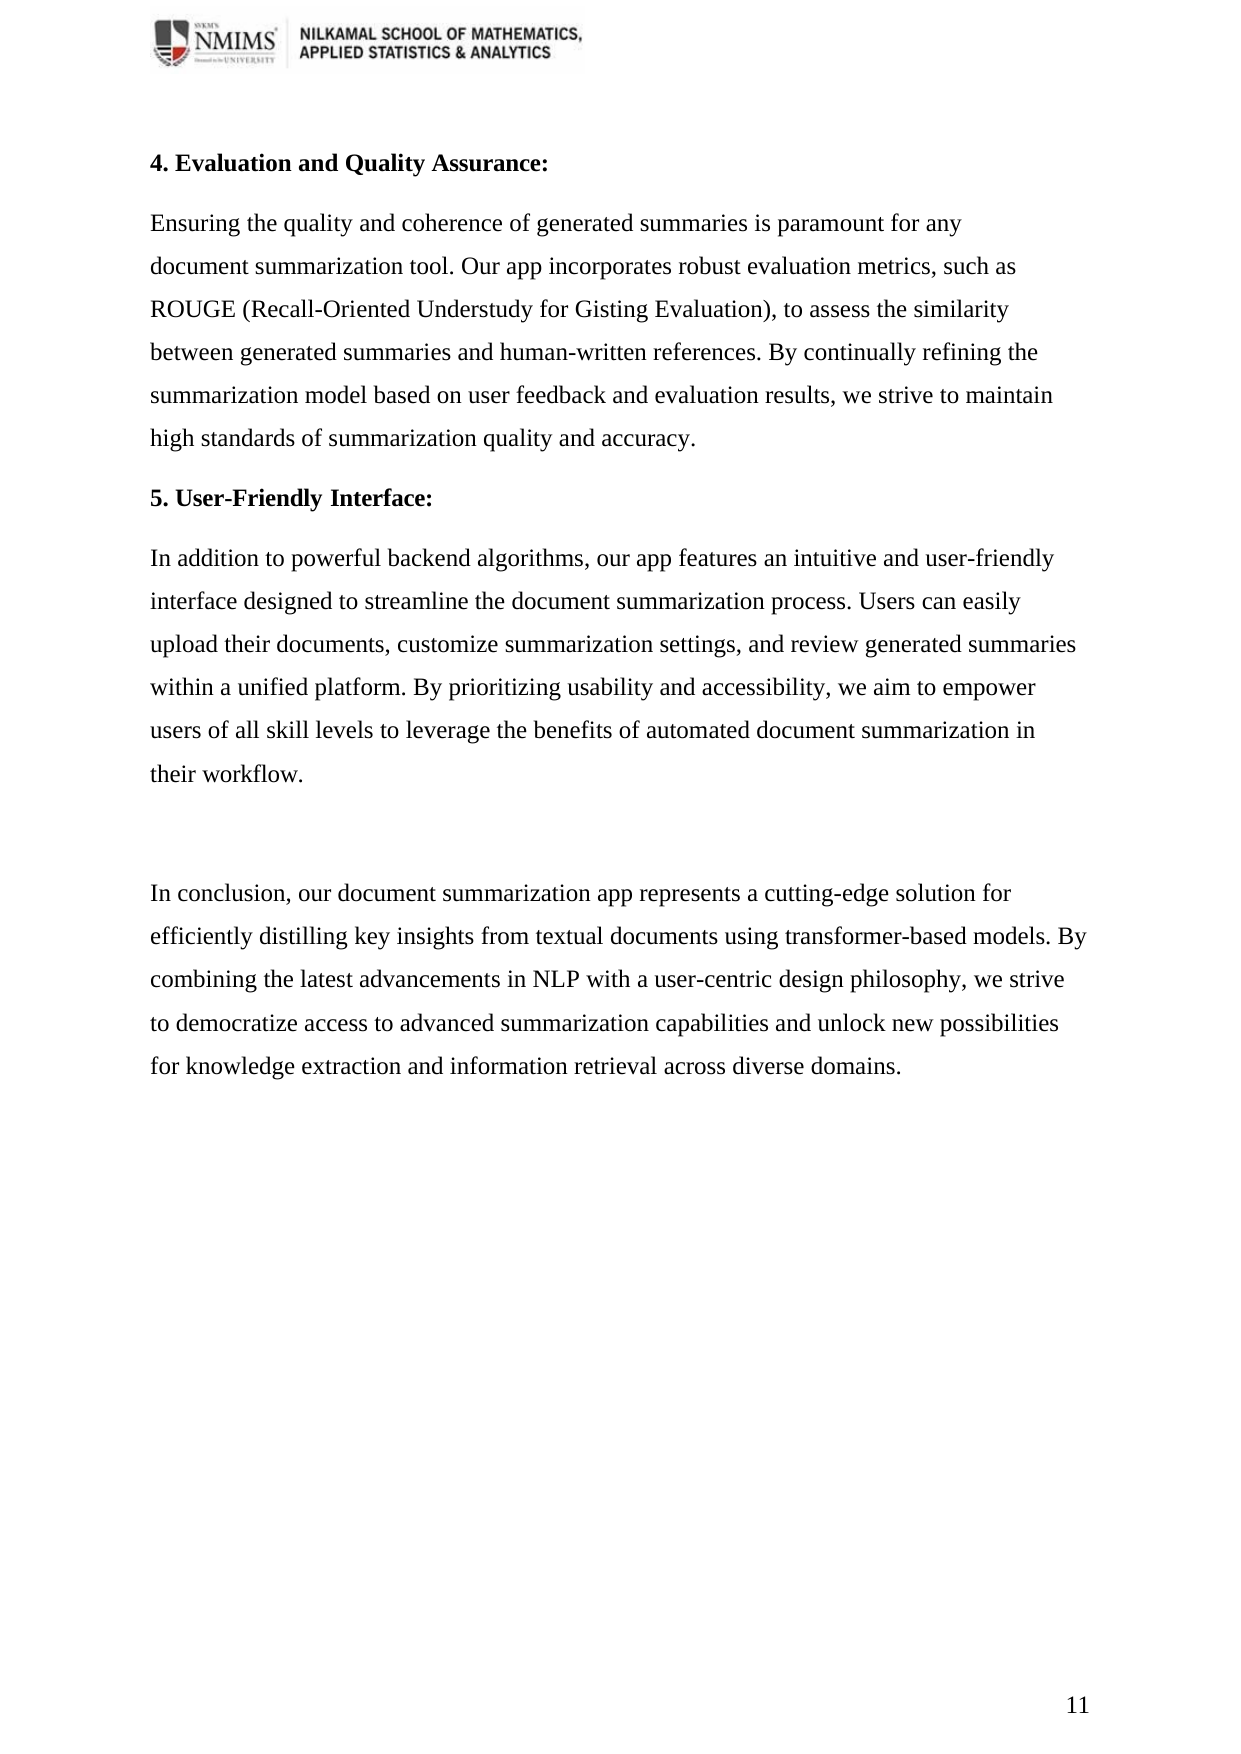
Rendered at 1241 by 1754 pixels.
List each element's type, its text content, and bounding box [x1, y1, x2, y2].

picture [150, 6, 586, 74]
text Ensuring the quality and coherence of generated summaries is paramount for any document summarization tool. Our app incorporates robust evaluation metrics, such as ROUGE (Recall-Oriented Understudy for Gisting Evaluation), to assess the similarity between generated summaries and human-written references. By continually refining the summarization model based on user feedback and evaluation results, we strive to maintain high standards of summarization quality and accuracy. [150, 208, 1066, 452]
list User-Friendly Interface: [150, 483, 1128, 512]
text In addition to powerful backend algorithms, our app features an intuitive and user-friendly interface designed to streamline the document summarization process. Users can easily upload their documents, customize summarization settings, and review generated summaries within a unified platform. By prioritizing usability and accessibility, we aim to empower users of all skill levels to leverage the benefits of automated document summarization in their workflow. [150, 543, 1087, 787]
list Evaluation and Quality Assurance: [150, 148, 1128, 177]
text In conclusion, our document summarization app represents a cutting-edge solution for efficiently distilling key insights from textual documents using transformer-based models. By combining the latest advancements in NLP with a user-centric design philosophy, we strive to democratize access to advanced summarization capabilities and unlock new possibilities for knowledge extraction and information retrieval across diverse domains. [150, 878, 1090, 1079]
